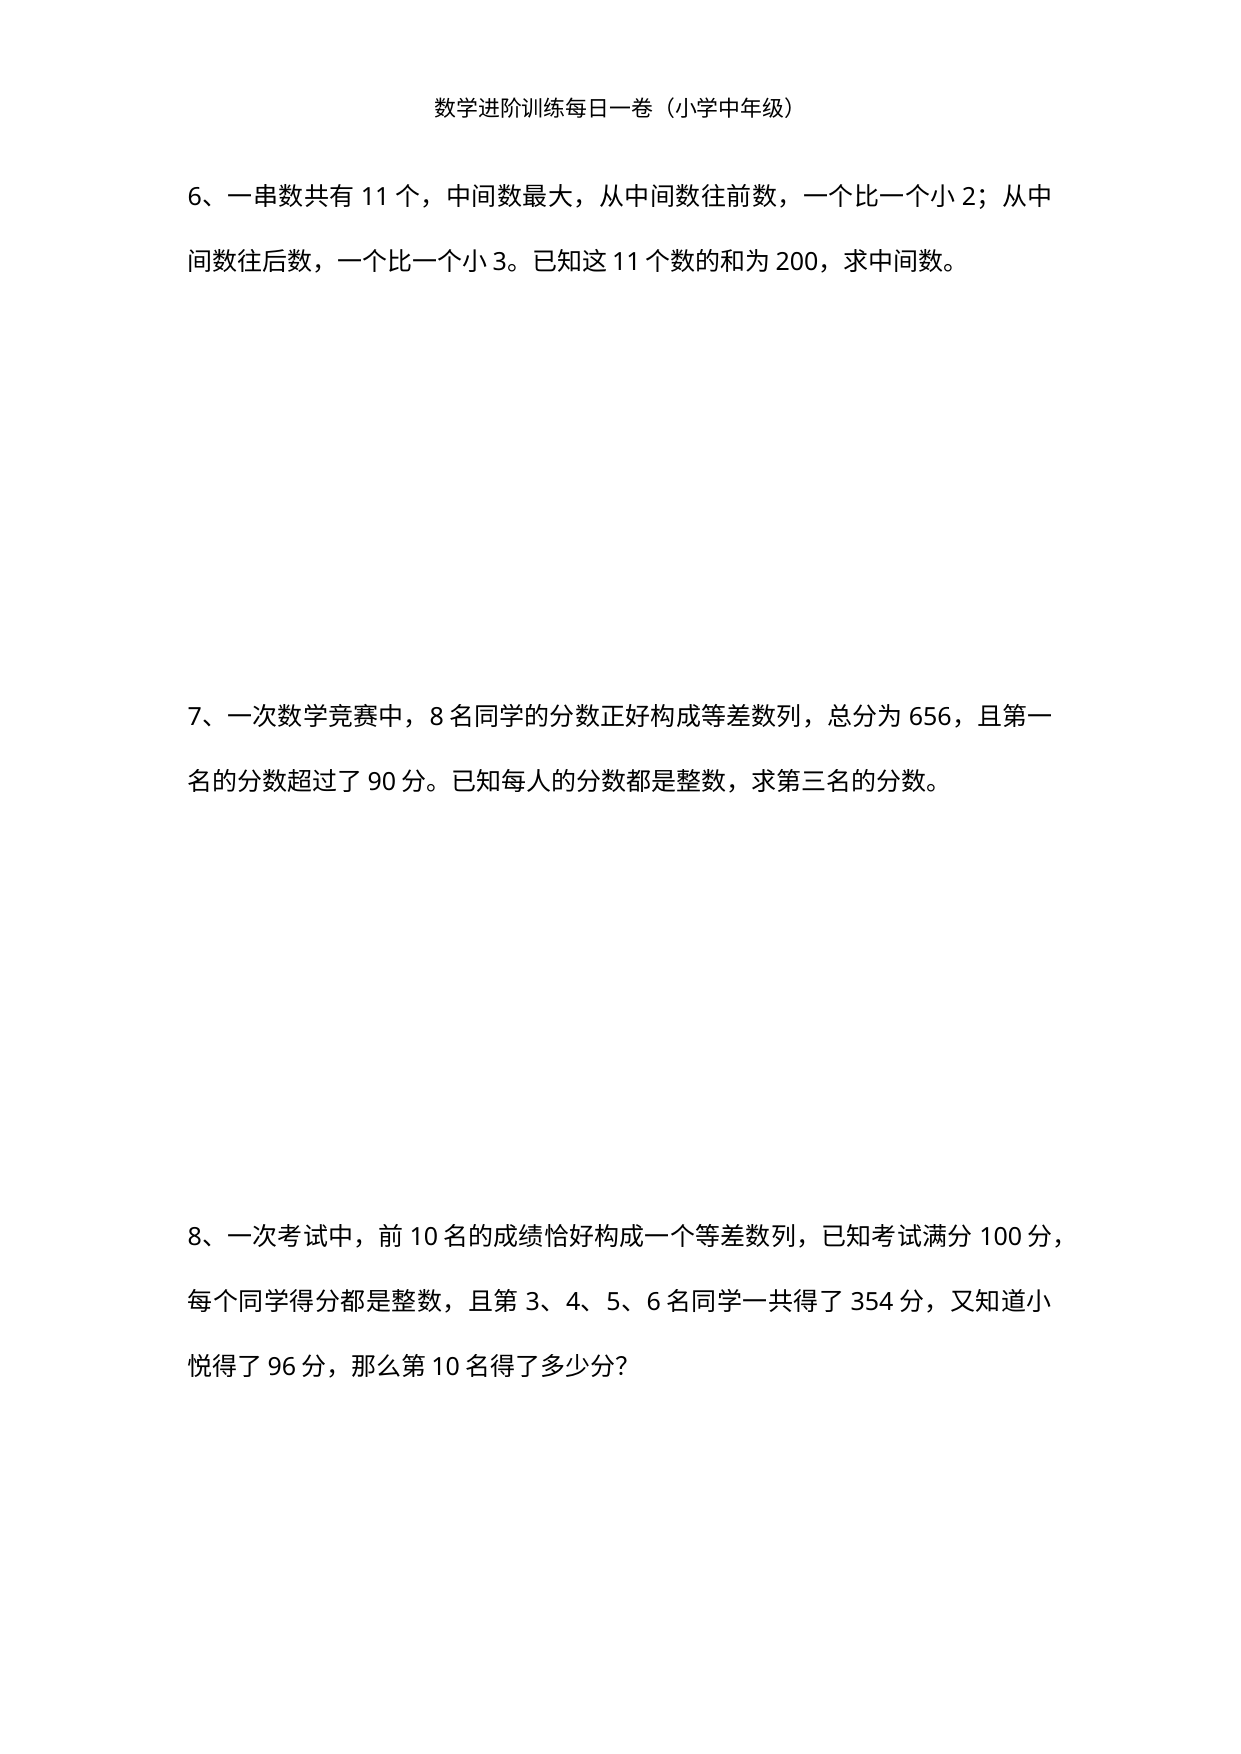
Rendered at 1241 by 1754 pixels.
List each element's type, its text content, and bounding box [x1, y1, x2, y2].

text 8、一次考试中，前10名的成绩恰好构成一个等差数列，已知考试满分100分，每个同学得分都是整数，且第3、4、5、6名同学一共得了354分，又知道小悦得了96分，那么第10名得了多少分？ [187, 1202, 1053, 1397]
text 6、一串数共有11个，中间数最大，从中间数往前数，一个比一个小2；从中间数往后数，一个比一个小3。已知这11个数的和为200，求中间数。 [187, 162, 1053, 292]
text 7、一次数学竞赛中，8名同学的分数正好构成等差数列，总分为656，且第一名的分数超过了90分。已知每人的分数都是整数，求第三名的分数。 [187, 682, 1053, 812]
